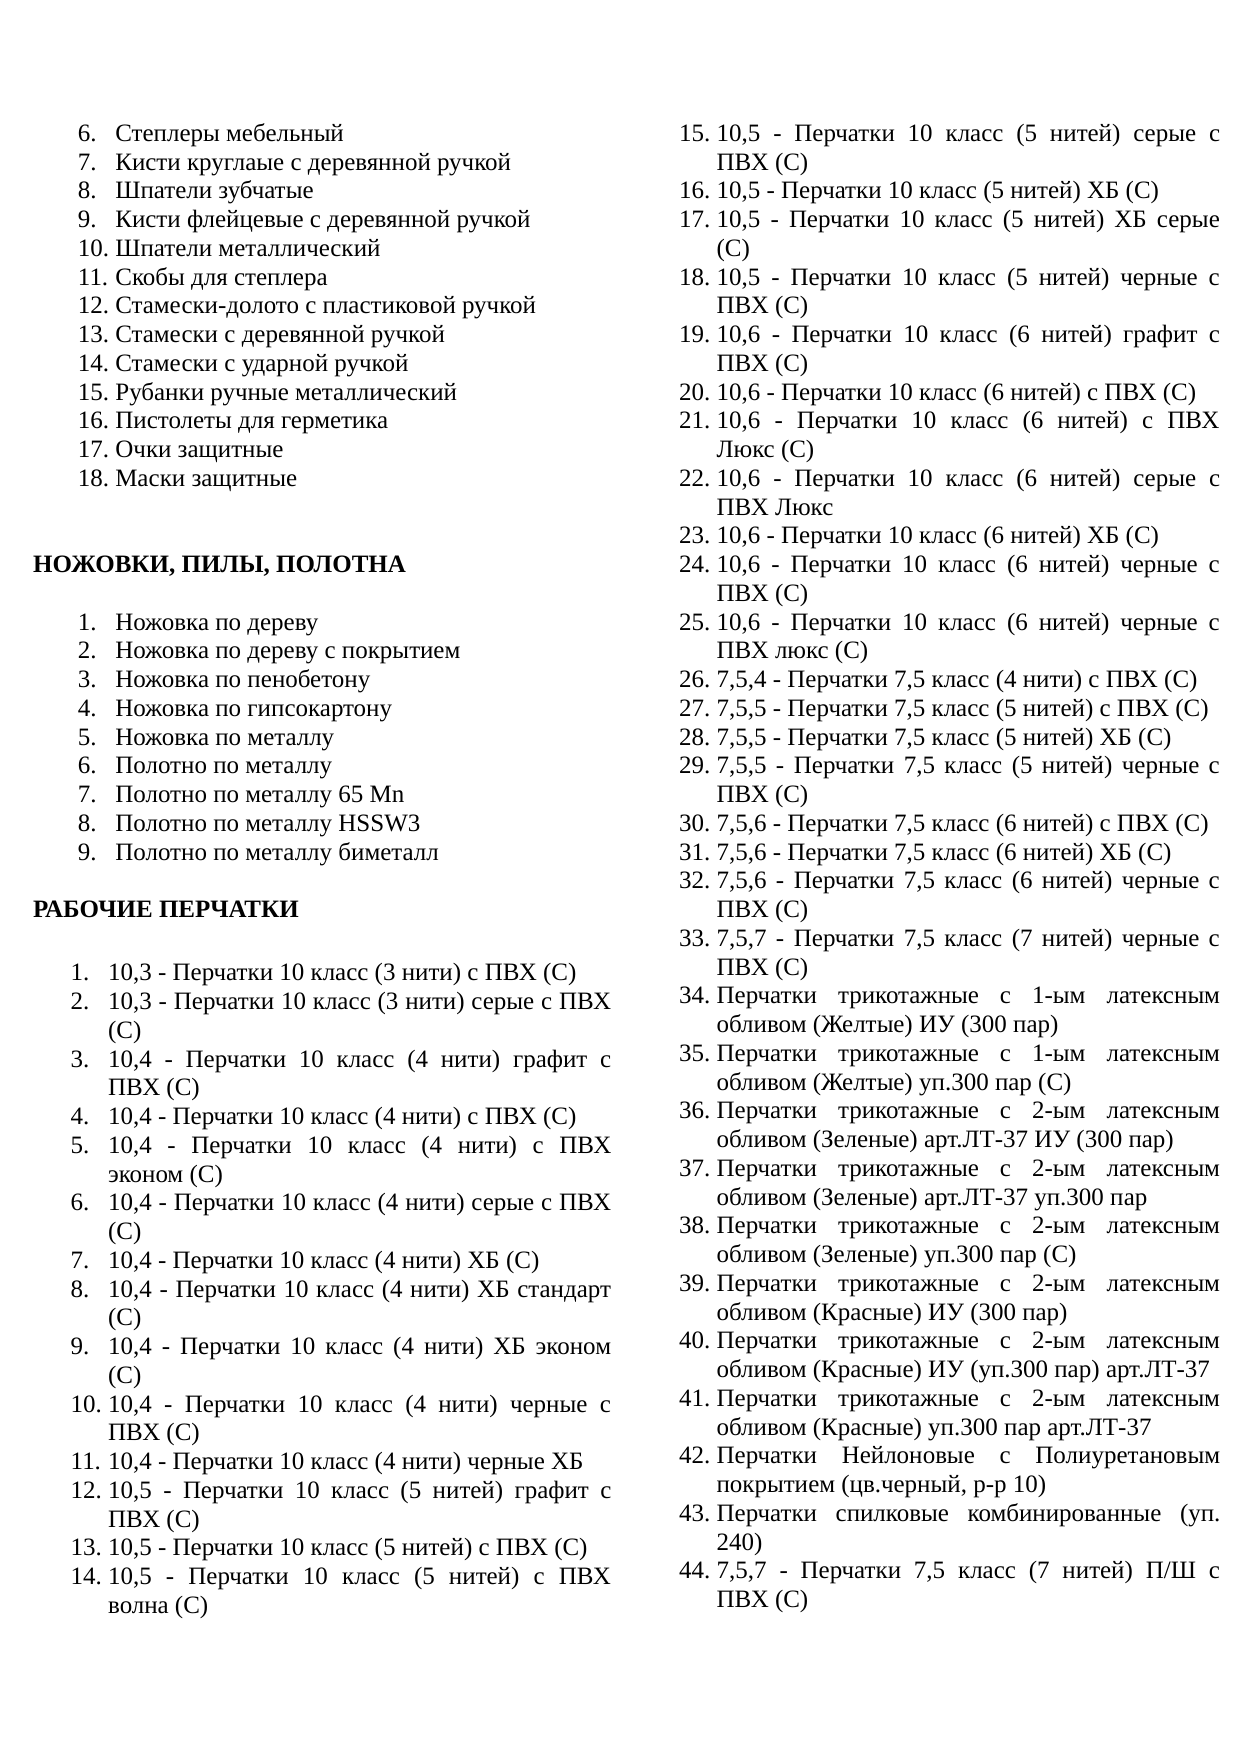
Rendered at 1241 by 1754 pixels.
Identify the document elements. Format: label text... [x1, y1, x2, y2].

list 10,6 - Перчатки 10 класс (6 нитей) серые с ПВХ Люкс [679, 463, 1220, 521]
list Ножовка по гипсокартону [78, 693, 612, 722]
list Маски защитные [78, 463, 612, 492]
list 10,6 - Перчатки 10 класс (6 нитей) с ПВХ (С) [679, 377, 1220, 406]
list Кисти флейцевые с деревянной ручкой [78, 204, 612, 233]
list Пистолеты для герметика [78, 406, 612, 434]
list 7,5,6 - Перчатки 7,5 класс (6 нитей) с ПВХ (С) [679, 808, 1220, 837]
list 10,4 - Перчатки 10 класс (4 нити) с ПВХ эконом (С) [70, 1130, 612, 1187]
list Кисти круглаые с деревянной ручкой [78, 147, 612, 176]
list Стамески с деревянной ручкой [78, 319, 612, 348]
list 10,4 - Перчатки 10 класс (4 нити) графит с ПВХ (С) [70, 1044, 612, 1101]
list 10,5 - Перчатки 10 класс (5 нитей) ХБ серые (С) [679, 204, 1220, 262]
list Ножовка по пенобетону [78, 664, 612, 693]
list Степлеры мебельный [78, 118, 612, 147]
list Перчатки трикотажные с 2-ым латексным обливом (Красные) уп.300 пар арт.ЛТ-37 [679, 1383, 1220, 1441]
list Полотно по металлу биметалл [78, 837, 612, 866]
list Шпатели металлический [78, 233, 612, 262]
list Перчатки трикотажные с 1-ым латексным обливом (Желтые) уп.300 пар (С) [679, 1038, 1220, 1096]
list 10,4 - Перчатки 10 класс (4 нити) ХБ стандарт (С) [70, 1274, 612, 1331]
list 10,5 - Перчатки 10 класс (5 нитей) с ПВХ волна (С) [70, 1561, 612, 1619]
list Перчатки трикотажные с 1-ым латексным обливом (Желтые) ИУ (300 пар) [679, 981, 1220, 1038]
list Шпатели зубчатые [78, 176, 612, 204]
list 7,5,7 - Перчатки 7,5 класс (7 нитей) черные с ПВХ (С) [679, 923, 1220, 981]
list Ножовка по дереву с покрытием [78, 636, 612, 664]
subtitle РАБОЧИЕ ПЕРЧАТКИ [33, 894, 612, 923]
list Ножовка по металлу [78, 722, 612, 751]
list 7,5,6 - Перчатки 7,5 класс (6 нитей) ХБ (С) [679, 837, 1220, 866]
list Ножовка по дереву [78, 607, 612, 636]
list 7,5,5 - Перчатки 7,5 класс (5 нитей) с ПВХ (С) [679, 693, 1220, 722]
list 10,6 - Перчатки 10 класс (6 нитей) черные с ПВХ (С) [679, 549, 1220, 607]
list Перчатки трикотажные с 2-ым латексным обливом (Зеленые) уп.300 пар (С) [679, 1211, 1220, 1268]
list 10,4 - Перчатки 10 класс (4 нити) ХБ (С) [70, 1245, 612, 1274]
list Полотно по металлу 65 Mn [78, 779, 612, 808]
list 10,6 - Перчатки 10 класс (6 нитей) с ПВХ Люкс (С) [679, 406, 1220, 463]
list 7,5,5 - Перчатки 7,5 класс (5 нитей) ХБ (С) [679, 722, 1220, 751]
list Рубанки ручные металлический [78, 377, 612, 406]
list 10,4 - Перчатки 10 класс (4 нити) серые с ПВХ (С) [70, 1187, 612, 1245]
list 10,3 - Перчатки 10 класс (3 нити) серые с ПВХ (С) [70, 986, 612, 1044]
list 7,5,7 - Перчатки 7,5 класс (7 нитей) П/Ш с ПВХ (С) [679, 1556, 1220, 1613]
list 10,6 - Перчатки 10 класс (6 нитей) черные с ПВХ люкс (С) [679, 607, 1220, 664]
list Перчатки трикотажные с 2-ым латексным обливом (Красные) ИУ (300 пар) [679, 1268, 1220, 1326]
list 7,5,5 - Перчатки 7,5 класс (5 нитей) черные с ПВХ (С) [679, 751, 1220, 808]
list 10,5 - Перчатки 10 класс (5 нитей) с ПВХ (С) [70, 1532, 612, 1561]
list Перчатки трикотажные с 2-ым латексным обливом (Зеленые) арт.ЛТ-37 уп.300 пар [679, 1153, 1220, 1211]
list Скобы для степлера [78, 262, 612, 291]
list Перчатки трикотажные с 2-ым латексным обливом (Зеленые) арт.ЛТ-37 ИУ (300 пар) [679, 1096, 1220, 1153]
list Полотно по металлу HSSW3 [78, 808, 612, 837]
list 10,3 - Перчатки 10 класс (3 нити) с ПВХ (С) [70, 957, 612, 986]
list Перчатки трикотажные с 2-ым латексным обливом (Красные) ИУ (уп.300 пар) арт.ЛТ-37 [679, 1326, 1220, 1383]
list 10,5 - Перчатки 10 класс (5 нитей) черные с ПВХ (С) [679, 262, 1220, 319]
list 10,4 - Перчатки 10 класс (4 нити) черные с ПВХ (С) [70, 1389, 612, 1446]
list 10,5 - Перчатки 10 класс (5 нитей) графит с ПВХ (С) [70, 1475, 612, 1532]
list Полотно по металлу [78, 751, 612, 779]
list 10,6 - Перчатки 10 класс (6 нитей) графит с ПВХ (С) [679, 319, 1220, 377]
list Перчатки спилковые комбинированные (уп. 240) [679, 1498, 1220, 1556]
list 10,4 - Перчатки 10 класс (4 нити) ХБ эконом (С) [70, 1331, 612, 1389]
list 7,5,6 - Перчатки 7,5 класс (6 нитей) черные с ПВХ (С) [679, 866, 1220, 923]
list 7,5,4 - Перчатки 7,5 класс (4 нити) с ПВХ (С) [679, 664, 1220, 693]
list Перчатки Нейлоновые с Полиуретановым покрытием (цв.черный, р-р 10) [679, 1441, 1220, 1498]
text НОЖОВКИ, ПИЛЫ, ПОЛОТНА [33, 549, 612, 578]
list 10,5 - Перчатки 10 класс (5 нитей) ХБ (С) [679, 176, 1220, 204]
list Стамески с ударной ручкой [78, 348, 612, 377]
list 10,4 - Перчатки 10 класс (4 нити) черные ХБ [70, 1446, 612, 1475]
list 10,4 - Перчатки 10 класс (4 нити) с ПВХ (С) [70, 1101, 612, 1130]
list 10,5 - Перчатки 10 класс (5 нитей) серые с ПВХ (С) [679, 118, 1220, 176]
list Очки защитные [78, 434, 612, 463]
list Стамески-долото с пластиковой ручкой [78, 291, 612, 319]
list 10,6 - Перчатки 10 класс (6 нитей) ХБ (С) [679, 521, 1220, 549]
